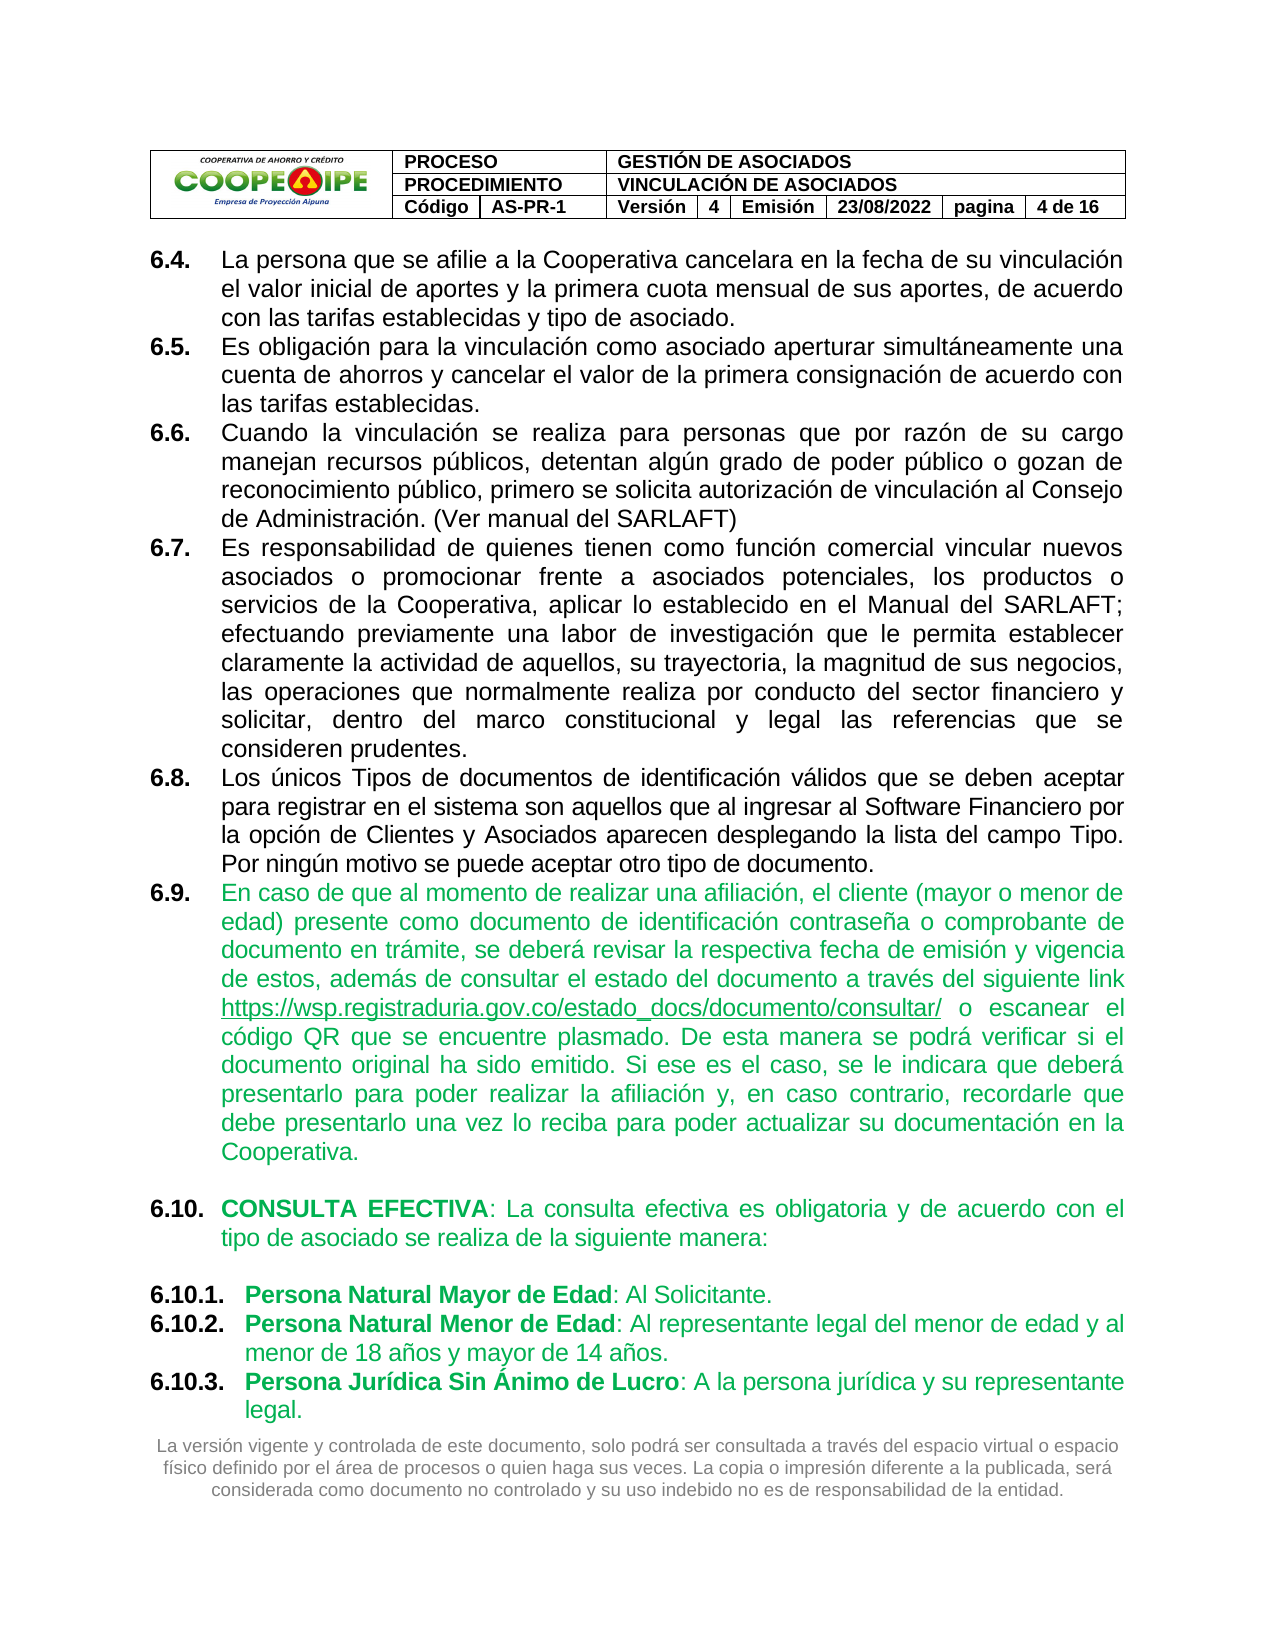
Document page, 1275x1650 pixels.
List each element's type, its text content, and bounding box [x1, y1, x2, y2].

list Es obligación para la vinculación como asociado aperturar simultáneamente una cuenta de ahorros y cancelar el valor de la primera consignación de acuerdo con las tarifas establecidas. [150, 331, 1125, 418]
picture [170, 151, 371, 208]
list Los únicos Tipos de documentos de identificación válidos que se deben aceptar para registrar en el sistema son aquellos que al ingresar al Software Financiero por la opción de Clientes y Asociados aparecen desplegando la lista del campo Tipo. Por ningún motivo se puede aceptar otro tipo de documento. [150, 763, 1125, 878]
list Es responsabilidad de quienes tienen como función comercial vincular nuevos asociados o promocionar frente a asociados potenciales, los productos o servicios de la Cooperativa, aplicar lo establecido en el Manual del SARLAFT; efectuando previamente una labor de investigación que le permita establecer claramente la actividad de aquellos, su trayectoria, la magnitud de sus negocios, las operaciones que normalmente realiza por conducto del sector financiero y solicitar, dentro del marco constitucional y legal las referencias que se consideren prudentes. [150, 533, 1125, 763]
list La persona que se afilie a la Cooperativa cancelara en la fecha de su vinculación el valor inicial de aportes y la primera cuota mensual de sus aportes, de acuerdo con las tarifas establecidas y tipo de asociado. [150, 245, 1125, 331]
list Persona Jurídica Sin Ánimo de Lucro: A la persona jurídica y su representante legal. [150, 1366, 1125, 1424]
list Persona Natural Menor de Edad: Al representante legal del menor de edad y al menor de 18 años y mayor de 14 años. [150, 1309, 1125, 1366]
list Persona Natural Mayor de Edad: Al Solicitante. [150, 1280, 1125, 1309]
list CONSULTA EFECTIVA: La consulta efectiva es obligatoria y de acuerdo con el tipo de asociado se realiza de la siguiente manera: [150, 1194, 1125, 1251]
list En caso de que al momento de realizar una afiliación, el cliente (mayor o menor de edad) presente como documento de identificación contraseña o comprobante de documento en trámite, se deberá revisar la respectiva fecha de emisión y vigencia de estos, además de consultar el estado del documento a través del siguiente link https://wsp.registraduria.gov.co/estado_docs/documento/consultar/ o escanear el código QR que se encuentre plasmado. De esta manera se podrá verificar si el documento original ha sido emitido. Si ese es el caso, se le indicara que deberá presentarlo para poder realizar la afiliación y, en caso contrario, recordarle que debe presentarlo una vez lo reciba para poder actualizar su documentación en la Cooperativa. [150, 878, 1125, 1165]
list Cuando la vinculación se realiza para personas que por razón de su cargo manejan recursos públicos, detentan algún grado de poder público o gozan de reconocimiento público, primero se solicita autorización de vinculación al Consejo de Administración. (Ver manual del SARLAFT) [150, 418, 1125, 533]
